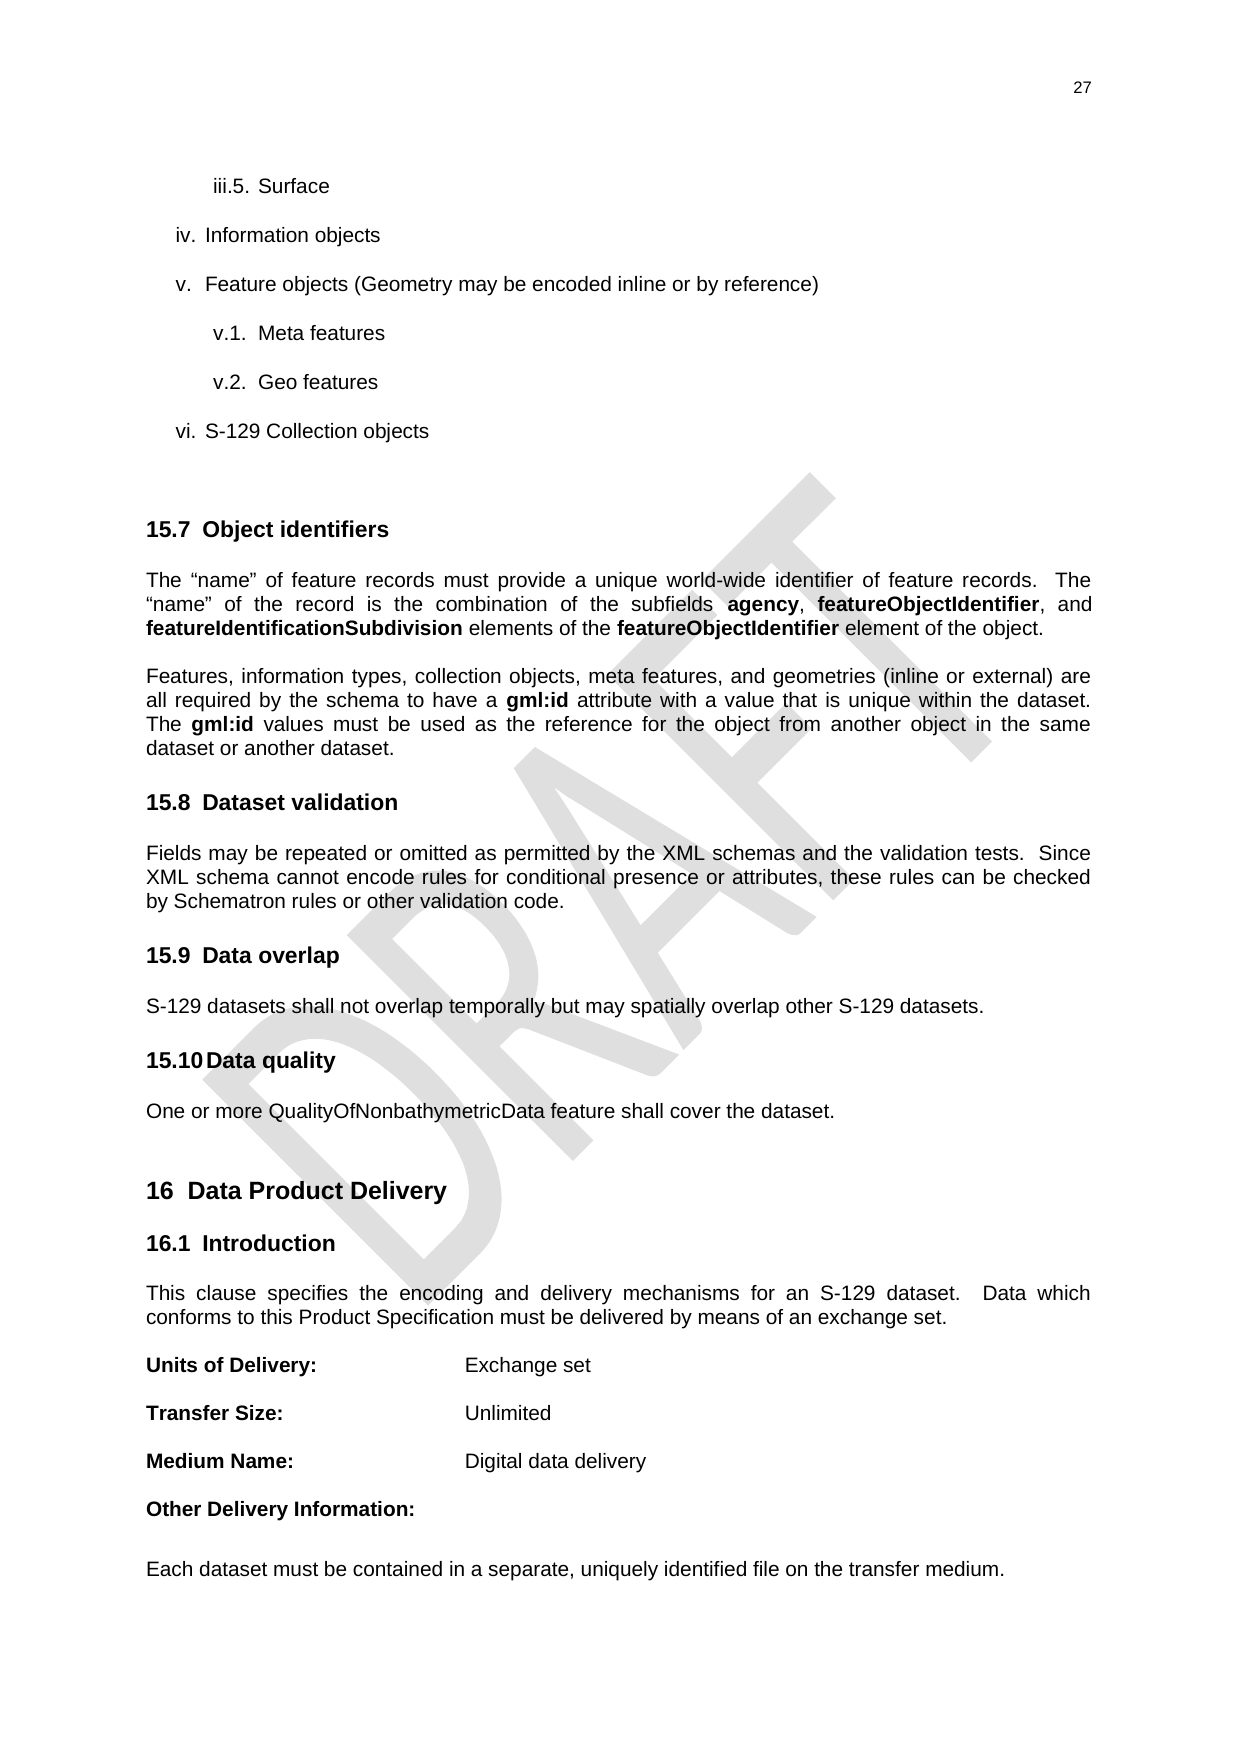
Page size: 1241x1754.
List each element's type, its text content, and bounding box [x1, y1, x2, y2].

subtitle Data Product Delivery [146, 1177, 1092, 1205]
subtitle Data quality [146, 1048, 1092, 1074]
text Units of Delivery: Exchange set [146, 1353, 1092, 1377]
list Geo features [213, 370, 1092, 394]
text The “name” of feature records must provide a unique world-wide identifier of feature records. The “name” of the record is the combination of the subfields agency, featureObjectIdentifier, and featureIdentificationSubdivision elements of the featureObjectIdentifier element of the object. [146, 568, 1092, 639]
text Each dataset must be contained in a separate, uniquely identified file on the transfer medium. [146, 1557, 1092, 1581]
list Information objects [175, 223, 1092, 247]
list Meta features [213, 321, 1092, 345]
list Feature objects (Geometry may be encoded inline or by reference) [175, 272, 1092, 296]
text Medium Name: Digital data delivery [146, 1449, 1092, 1473]
text Other Delivery Information: [146, 1497, 1092, 1521]
subtitle Introduction [146, 1230, 1092, 1256]
list Surface [213, 174, 1092, 198]
subtitle Object identifiers [146, 517, 1092, 543]
subtitle Data overlap [146, 943, 1092, 969]
text Features, information types, collection objects, meta features, and geometries (inline or external) are all required by the schema to have a gml:id attribute with a value that is unique within the dataset. The gml:id values must be used as the reference for the object from another object in the same dataset or another dataset. [146, 663, 1092, 759]
list S-129 Collection objects [175, 419, 1092, 443]
subtitle Dataset validation [146, 789, 1092, 816]
text This clause specifies the encoding and delivery mechanisms for an S-129 dataset. Data which conforms to this Product Specification must be delivered by means of an exchange set. [146, 1281, 1092, 1329]
text Transfer Size: Unlimited [146, 1401, 1092, 1425]
text One or more QualityOfNonbathymetricData feature shall cover the dataset. [146, 1099, 1092, 1123]
text S-129 datasets shall not overlap temporally but may spatially overlap other S-129 datasets. [146, 994, 1092, 1018]
text Fields may be repeated or omitted as permitted by the XML schemas and the validation tests. Since XML schema cannot encode rules for conditional presence or attributes, these rules can be checked by Schematron rules or other validation code. [146, 841, 1092, 912]
